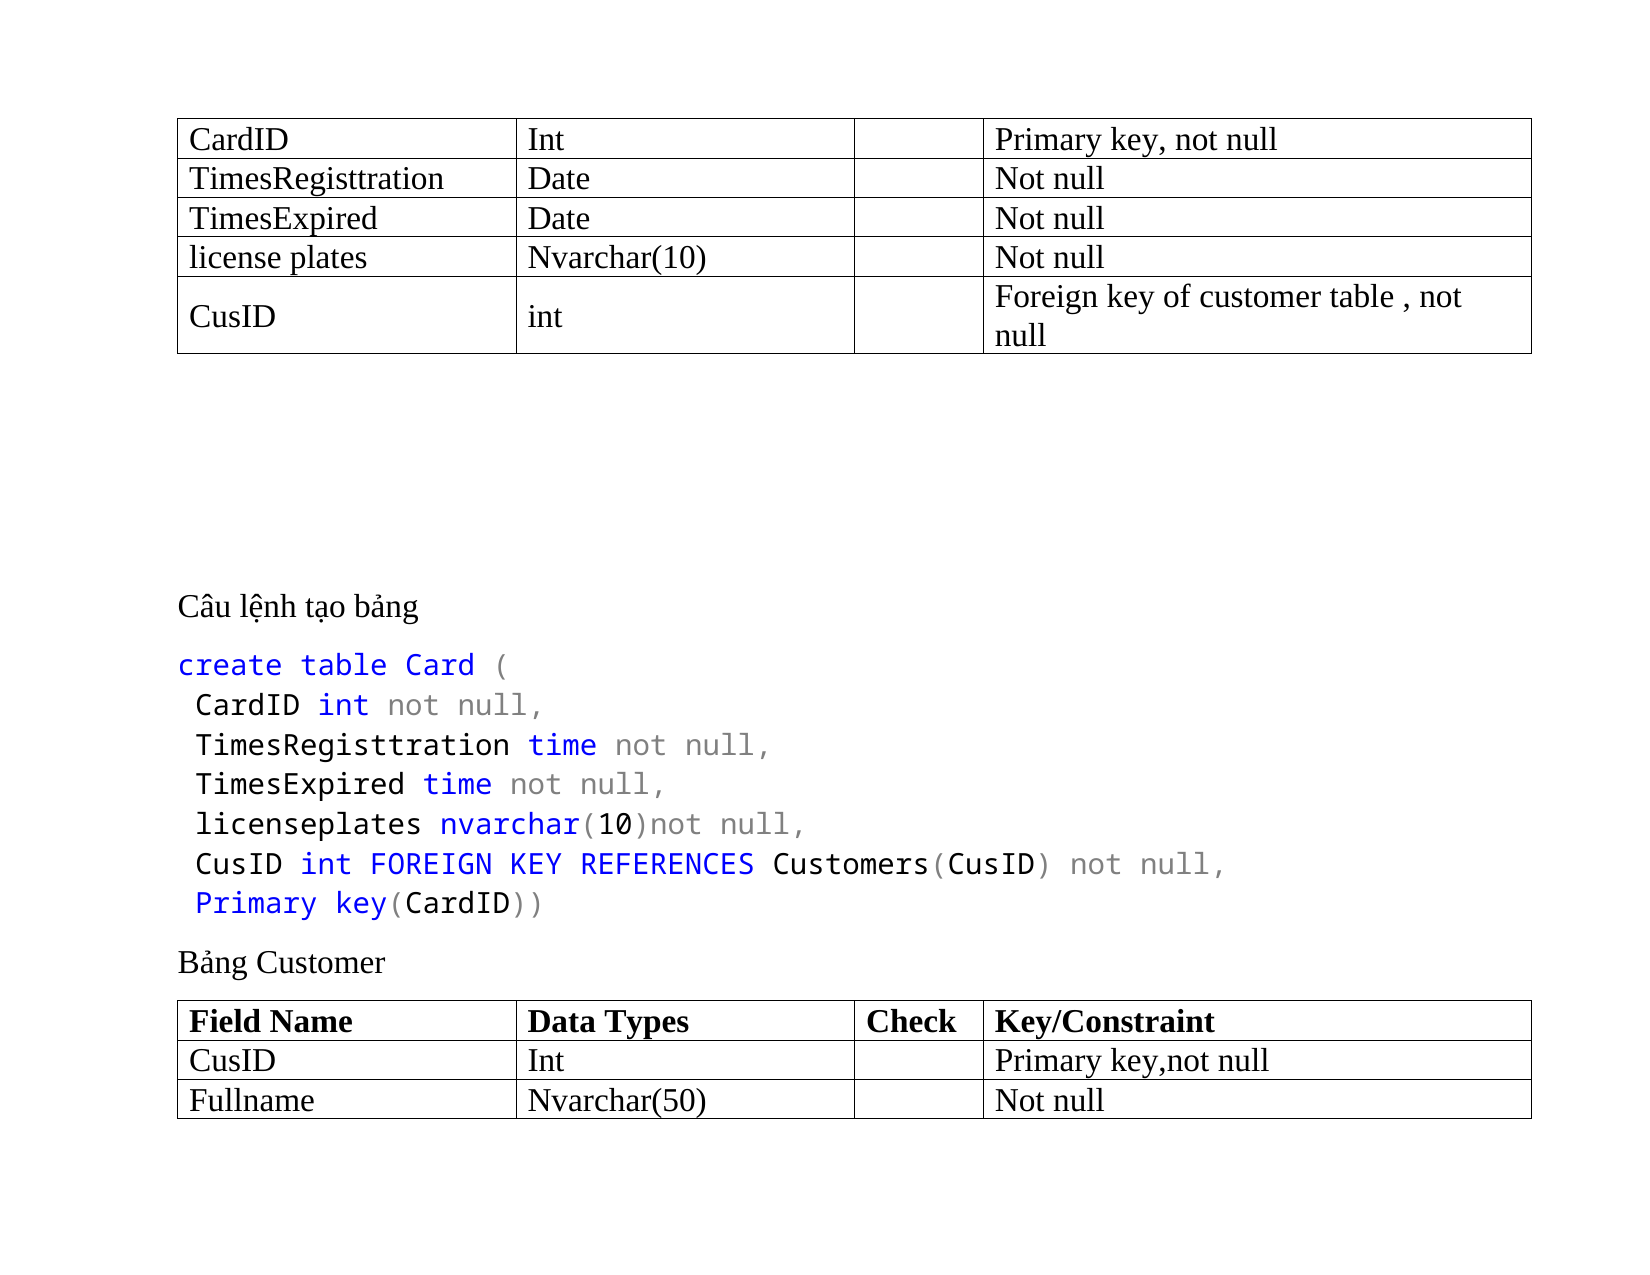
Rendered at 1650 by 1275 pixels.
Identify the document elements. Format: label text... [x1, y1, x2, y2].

table_cell Date [517, 159, 854, 197]
table_cell CardID [178, 119, 516, 157]
table_cell Nvarchar(10) [517, 237, 854, 276]
text licenseplates nvarchar(10)not null, [177, 803, 1532, 843]
table_cell TimesExpired [178, 198, 516, 236]
table_header Check [855, 1001, 983, 1039]
table_cell TimesRegisttration [178, 159, 516, 197]
table_cell [855, 237, 983, 276]
text TimesRegisttration time not null, [177, 724, 1532, 763]
table_cell Foreign key of customer table , not null [984, 277, 1531, 353]
table_header Key/Constraint [984, 1001, 1531, 1039]
table_cell [855, 1041, 983, 1079]
text CardID int not null, [177, 684, 1532, 724]
text create table Card ( [177, 644, 1532, 684]
table_cell Fullname [178, 1080, 516, 1118]
table_cell [855, 198, 983, 236]
table_cell [855, 119, 983, 157]
table_cell int [517, 277, 854, 353]
table_header Data Types [517, 1001, 854, 1039]
table_cell Primary key, not null [984, 119, 1531, 157]
table_cell CusID [178, 277, 516, 353]
table_cell Not null [984, 237, 1531, 276]
table_cell license plates [178, 237, 516, 276]
table_cell Not null [984, 198, 1531, 236]
table_cell CusID [178, 1041, 516, 1079]
table_cell [855, 277, 983, 353]
table_cell Int [517, 119, 854, 157]
table_cell Int [517, 1041, 854, 1079]
table_cell Not null [984, 1080, 1531, 1118]
table_cell Nvarchar(50) [517, 1080, 854, 1118]
table_header Field Name [178, 1001, 516, 1039]
text Primary key(CardID)) [177, 883, 1532, 922]
text Câu lệnh tạo bảng [177, 586, 1532, 625]
text CusID int FOREIGN KEY REFERENCES Customers(CusID) not null, [177, 843, 1532, 883]
table_cell Date [517, 198, 854, 236]
table_cell [855, 1080, 983, 1118]
table_cell Primary key,not null [984, 1041, 1531, 1079]
table_cell [855, 159, 983, 197]
text TimesExpired time not null, [177, 763, 1532, 803]
table_cell Not null [984, 159, 1531, 197]
text Bảng Customer [177, 942, 1532, 980]
